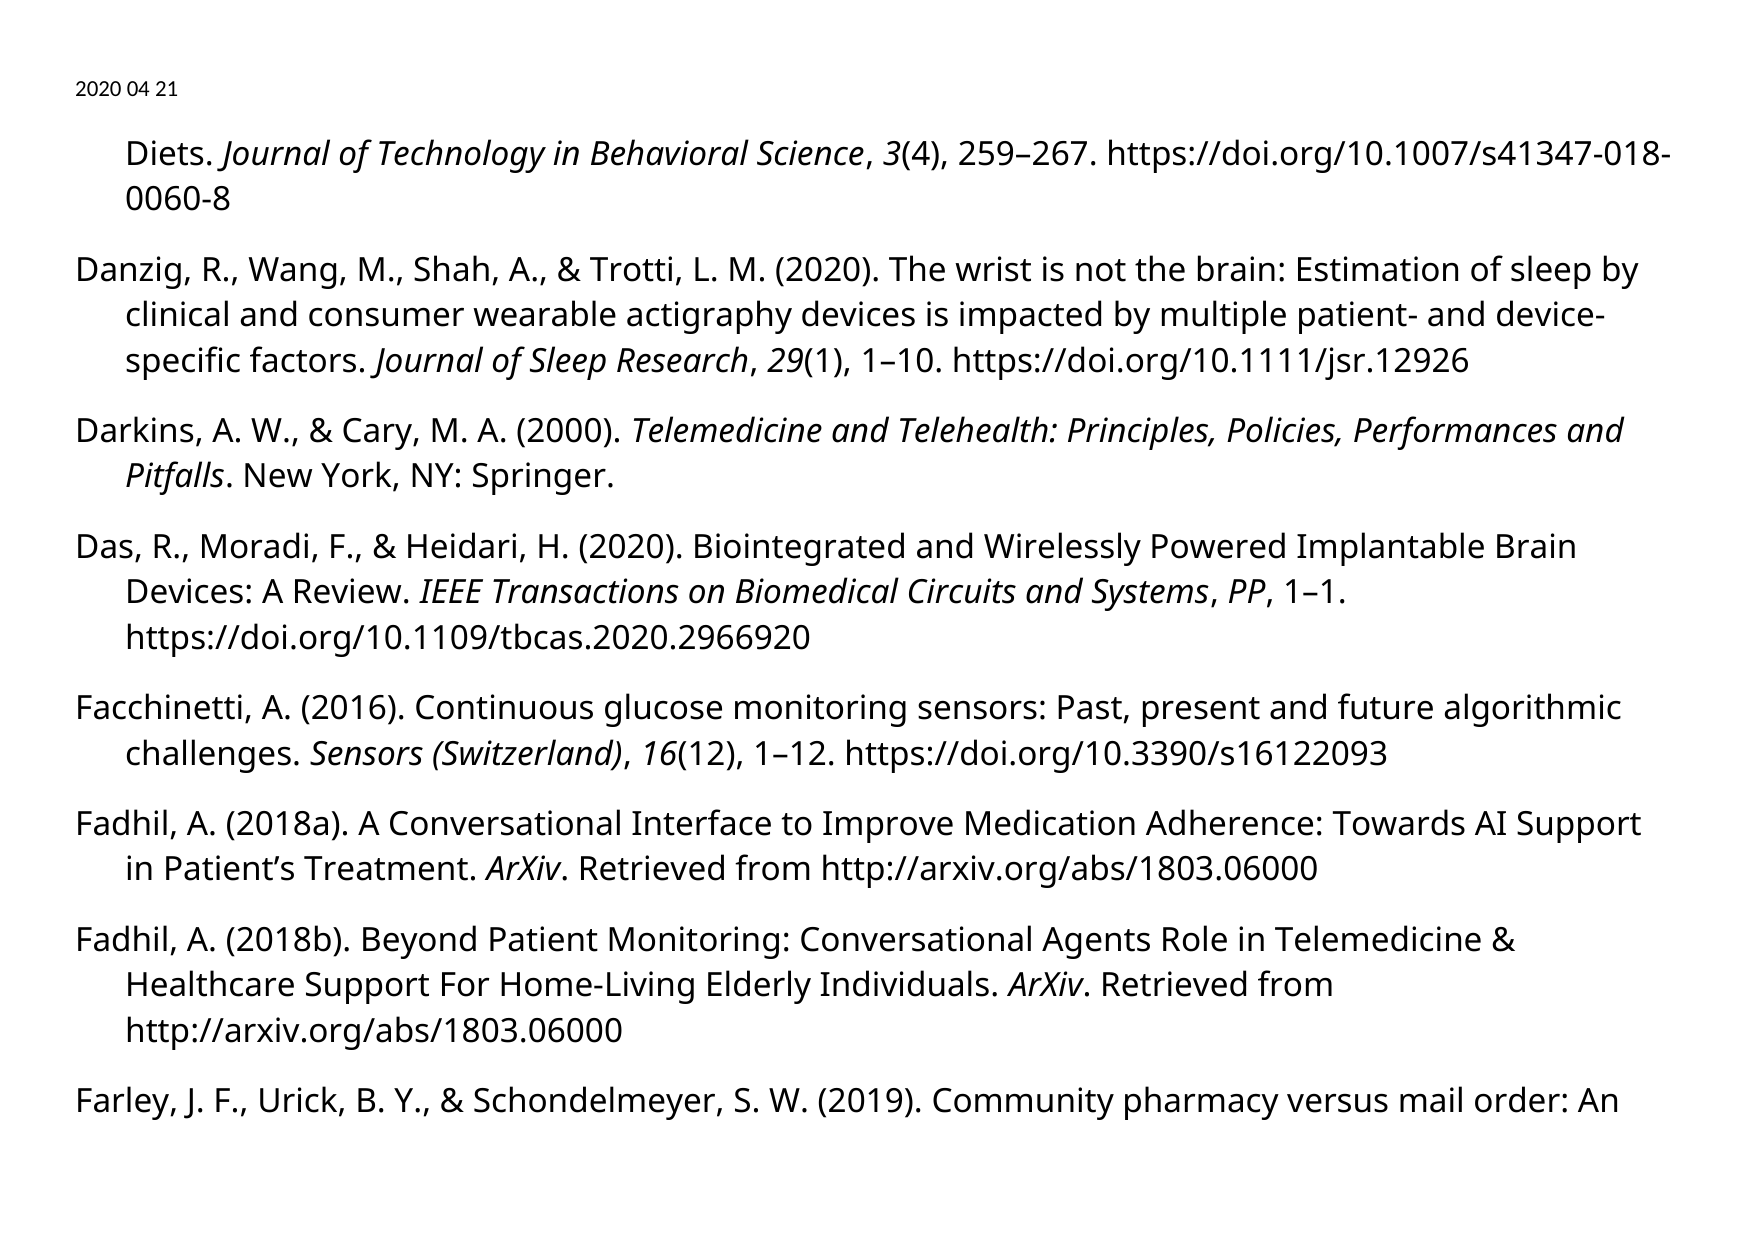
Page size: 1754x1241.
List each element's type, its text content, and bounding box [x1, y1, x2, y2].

text Darkins, A. W., & Cary, M. A. (2000). Telemedicine and Telehealth: Principles, Policies, Performances and Pitfalls. New York, NY: Springer. [75, 407, 1679, 498]
text Facchinetti, A. (2016). Continuous glucose monitoring sensors: Past, present and future algorithmic challenges. Sensors (Switzerland), 16(12), 1–12. https://doi.org/10.3390/s16122093 [75, 684, 1679, 775]
text Das, R., Moradi, F., & Heidari, H. (2020). Biointegrated and Wirelessly Powered Implantable Brain Devices: A Review. IEEE Transactions on Biomedical Circuits and Systems, PP, 1–1. https://doi.org/10.1109/tbcas.2020.2966920 [75, 523, 1679, 659]
text Fadhil, A. (2018b). Beyond Patient Monitoring: Conversational Agents Role in Telemedicine & Healthcare Support For Home-Living Elderly Individuals. ArXiv. Retrieved from http://arxiv.org/abs/1803.06000 [75, 916, 1679, 1052]
text Danzig, R., Wang, M., Shah, A., & Trotti, L. M. (2020). The wrist is not the brain: Estimation of sleep by clinical and consumer wearable actigraphy devices is impacted by multiple patient- and device-specific factors. Journal of Sleep Research, 29(1), 1–10. https://doi.org/10.1111/jsr.12926 [75, 246, 1679, 382]
text Fadhil, A. (2018a). A Conversational Interface to Improve Medication Adherence: Towards AI Support in Patient’s Treatment. ArXiv. Retrieved from http://arxiv.org/abs/1803.06000 [75, 800, 1679, 891]
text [75, 130, 1679, 221]
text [75, 1077, 1679, 1122]
